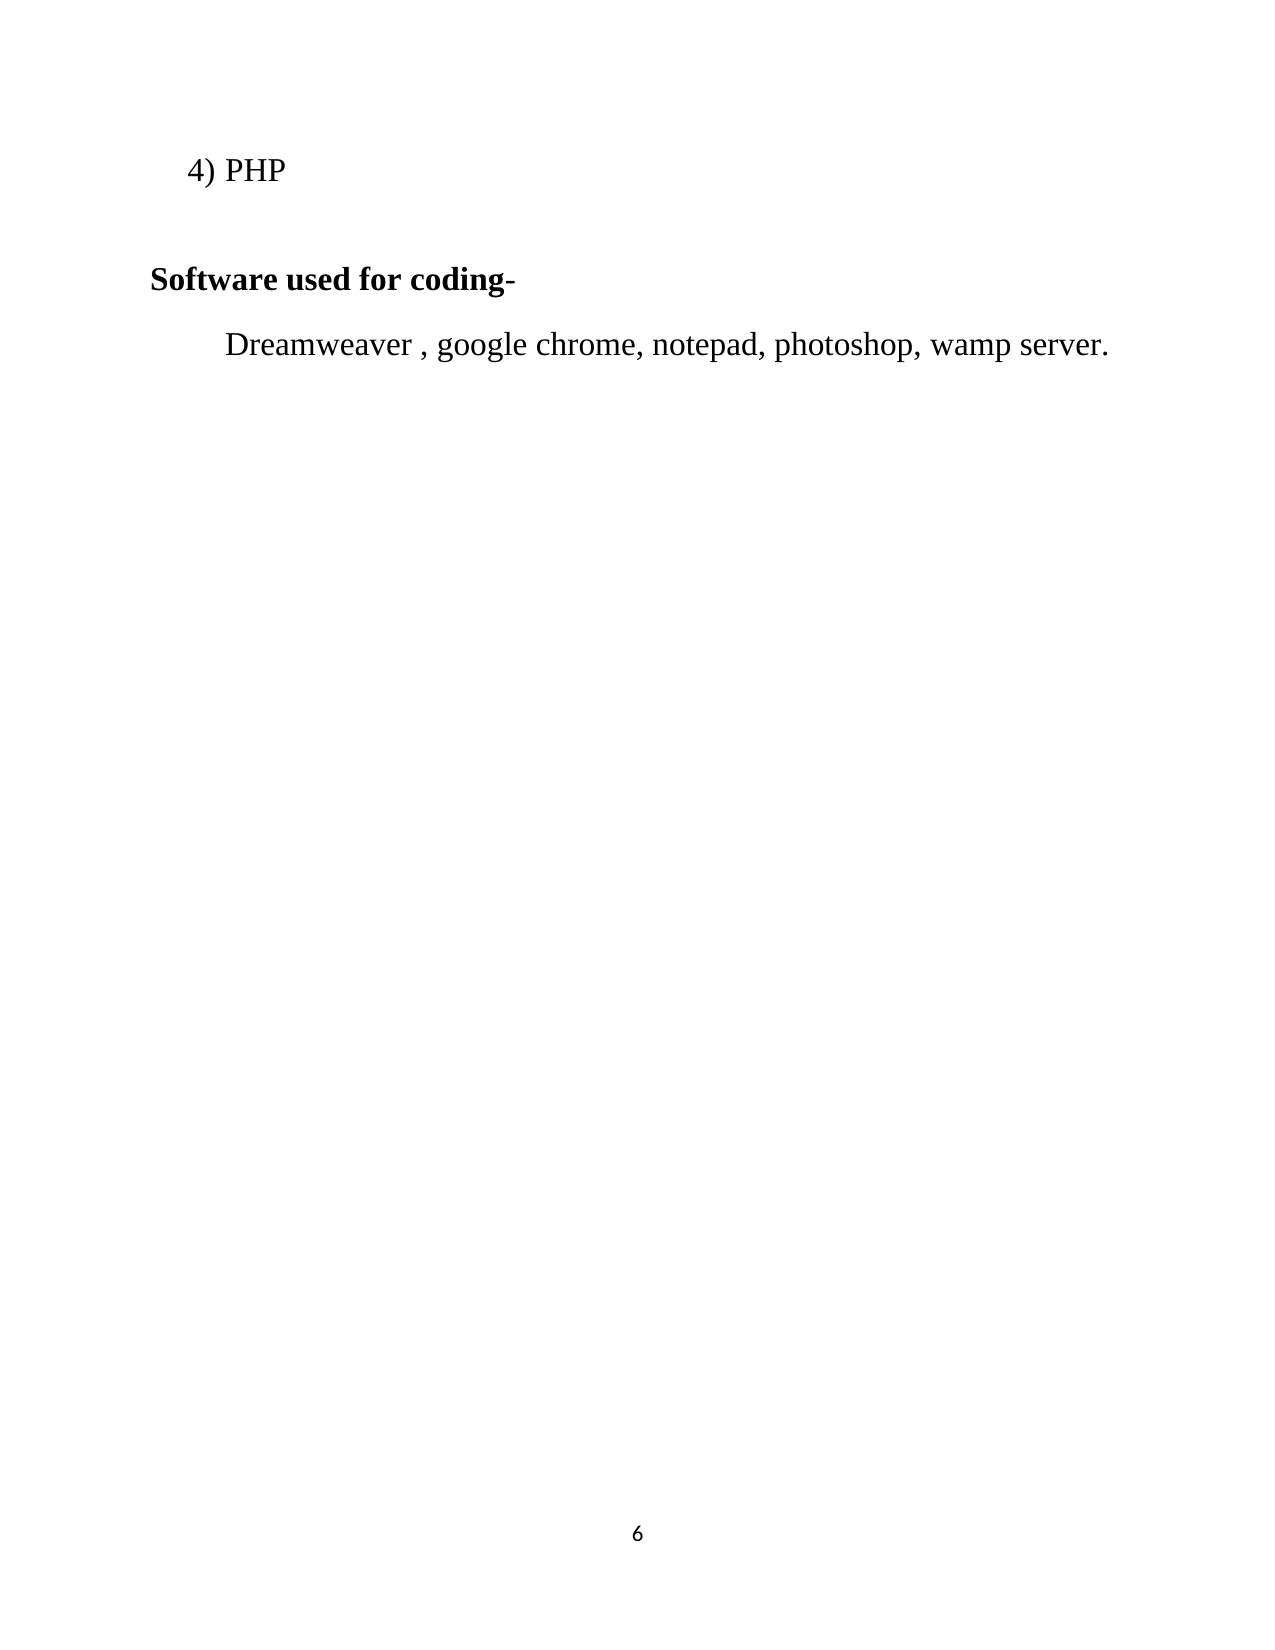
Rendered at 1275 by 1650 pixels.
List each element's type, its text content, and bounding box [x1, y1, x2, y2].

text Software used for coding- [150, 259, 1125, 297]
list PHP [187, 150, 1125, 188]
list Dreamweaver , google chrome, notepad, photoshop, wamp server. [225, 324, 1125, 362]
